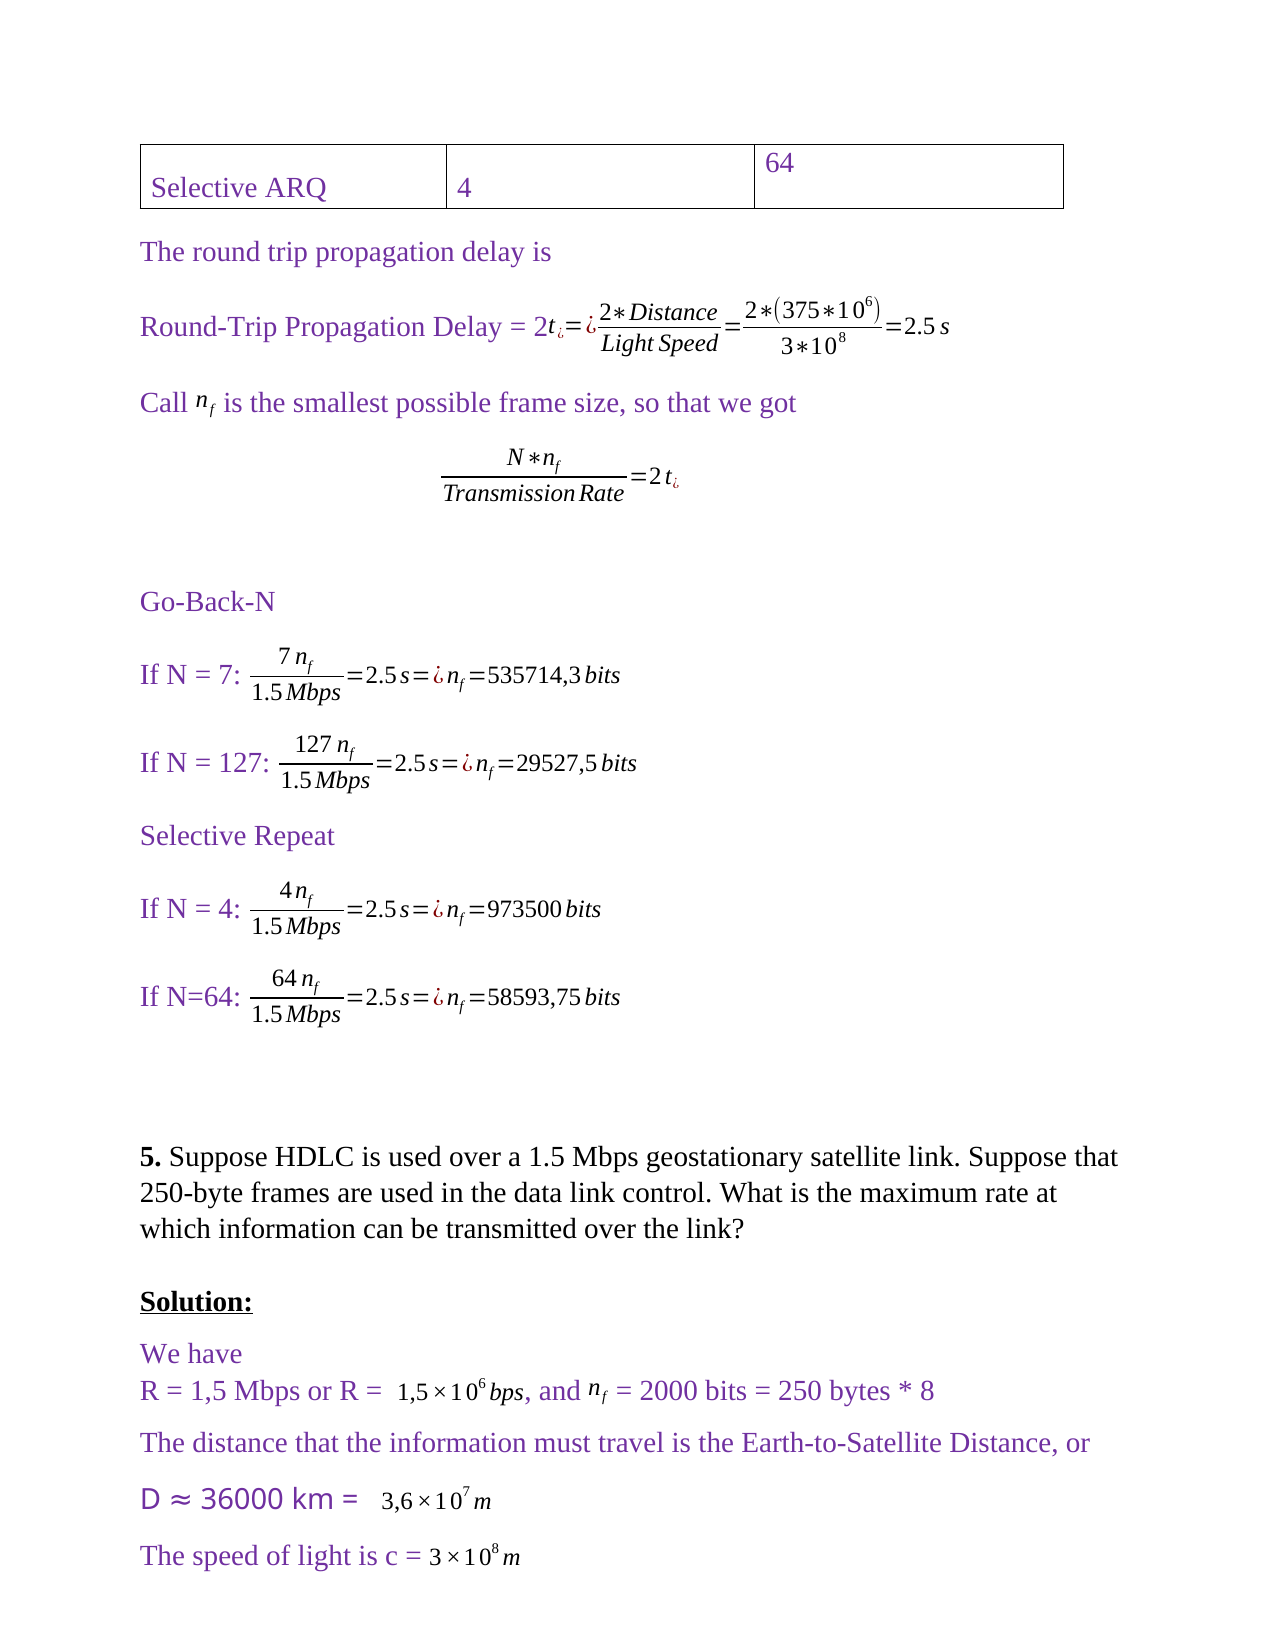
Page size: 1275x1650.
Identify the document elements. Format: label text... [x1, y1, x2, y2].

table_cell 4 [447, 145, 754, 207]
text Go-Back-N [139, 584, 1137, 618]
text D ≈ 36000 km = [139, 1478, 1137, 1518]
text The distance that the information must travel is the Earth-to-Satellite Distance, or [139, 1426, 1137, 1459]
table_cell Selective ARQ [141, 145, 446, 207]
text Selective Repeat [139, 818, 1137, 852]
text The speed of light is c = [139, 1538, 1137, 1571]
text 5. Suppose HDLC is used over a 1.5 Mbps geostationary satellite link. Suppose that 250-byte frames are used in the data link control. What is the maximum rate at which information can be transmitted over the link? [139, 1139, 1121, 1245]
text If N = 127: [139, 731, 1137, 793]
text Call is the smallest possible frame size, so that we got [139, 385, 1137, 418]
text The round trip propagation delay is [139, 234, 1137, 267]
text We have R = 1,5 Mbps or R = , and = 2000 bits = 250 bytes * 8 [139, 1337, 1137, 1406]
text Round-Trip Propagation Delay = 2 [139, 292, 1137, 360]
text If N = 4: [139, 877, 1137, 939]
text If N=64: [139, 964, 1137, 1027]
text Solution: [139, 1284, 1137, 1317]
text If N = 7: [139, 643, 1137, 706]
table_cell 64 [755, 145, 1063, 207]
